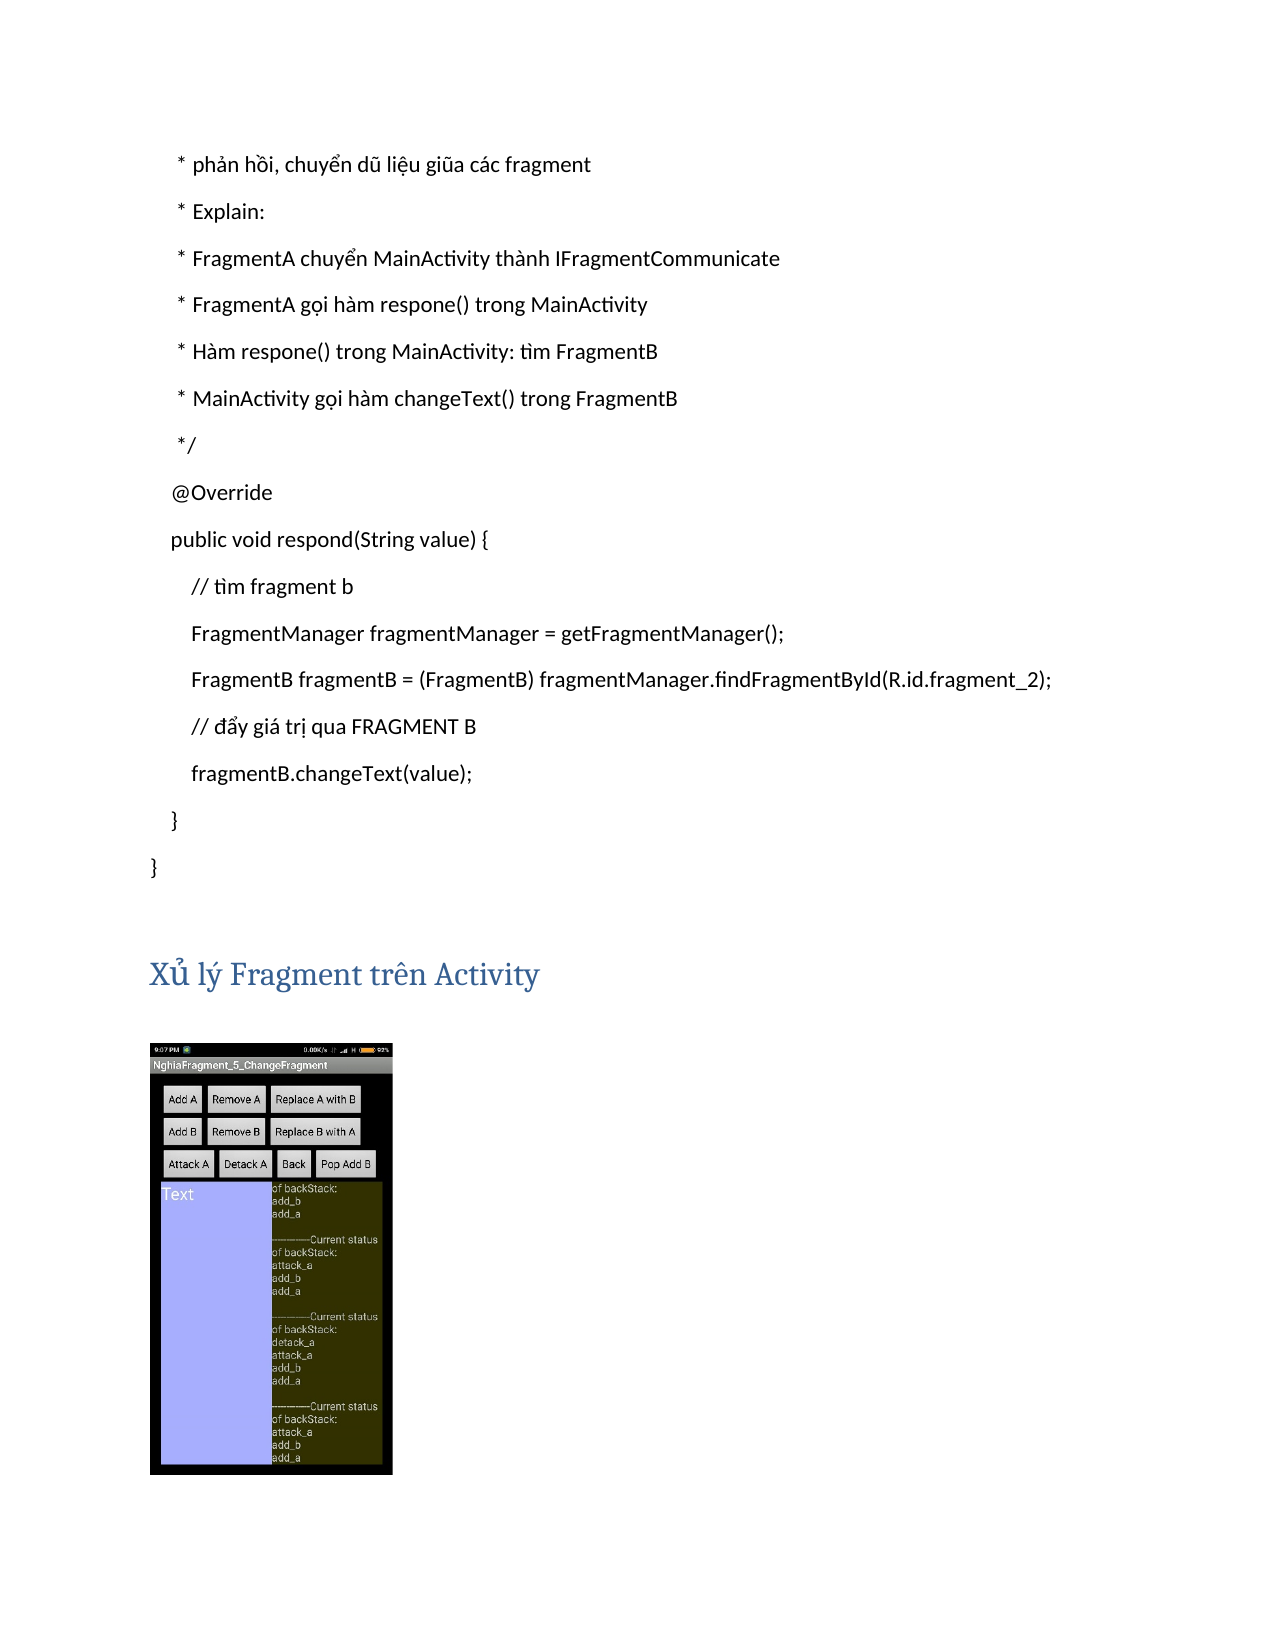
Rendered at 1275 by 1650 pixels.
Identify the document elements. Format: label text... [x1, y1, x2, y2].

text } [150, 806, 1125, 834]
picture [150, 1043, 393, 1475]
text * Explain: [150, 197, 1125, 225]
text * Hàm respone() trong MainActivity: tìm FragmentB [150, 337, 1125, 366]
text */ [150, 431, 1125, 459]
text * phản hồi, chuyển dũ liệu giũa các fragment [150, 150, 1125, 178]
text @Override [150, 478, 1125, 506]
text * FragmentA gọi hàm respone() trong MainActivity [150, 291, 1125, 319]
subtitle Xủ lý Fragment trên Activity [150, 955, 1125, 993]
text fragmentB.changeText(value); [150, 759, 1125, 787]
text FragmentB fragmentB = (FragmentB) fragmentManager.findFragmentById(R.id.fragment_2); [150, 666, 1125, 694]
text * MainActivity gọi hàm changeText() trong FragmentB [150, 384, 1125, 412]
text // đẩy giá trị qua FRAGMENT B [150, 712, 1125, 741]
text public void respond(String value) { [150, 525, 1125, 553]
text } [150, 853, 1125, 881]
text * FragmentA chuyển MainActivity thành IFragmentCommunicate [150, 244, 1125, 272]
text FragmentManager fragmentManager = getFragmentManager(); [150, 619, 1125, 647]
text // tìm fragment b [150, 572, 1125, 600]
